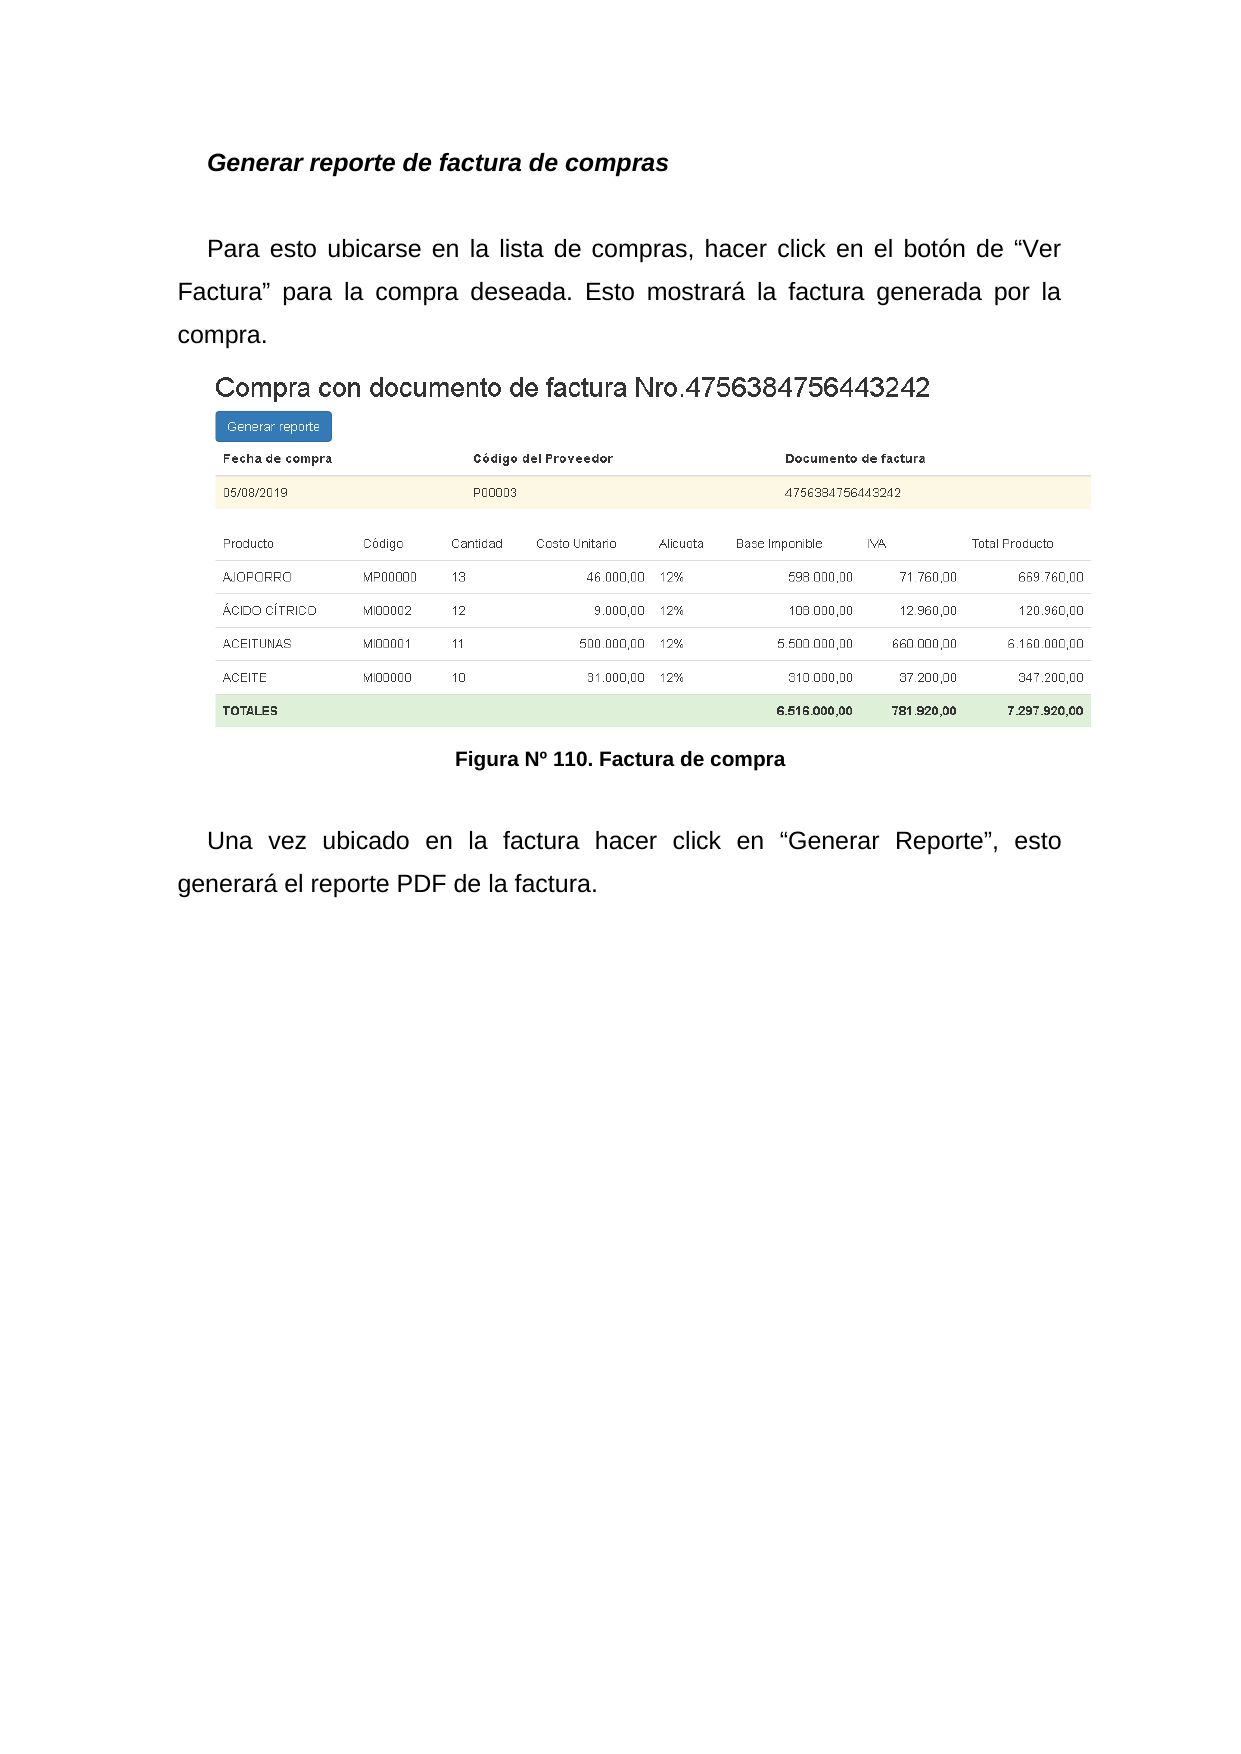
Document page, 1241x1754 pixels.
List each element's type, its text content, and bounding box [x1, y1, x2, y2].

text Figura Nº 110. Factura de compra [177, 747, 1063, 771]
picture [206, 363, 1093, 733]
text Una vez ubicado en la factura hacer click en “Generar Reporte”, esto generará el reporte PDF de la factura. [177, 826, 1063, 897]
text Generar reporte de factura de compras [177, 148, 1063, 176]
text Para esto ubicarse en la lista de compras, hacer click en el botón de “Ver Factura” para la compra deseada. Esto mostrará la factura generada por la compra. [177, 234, 1063, 349]
